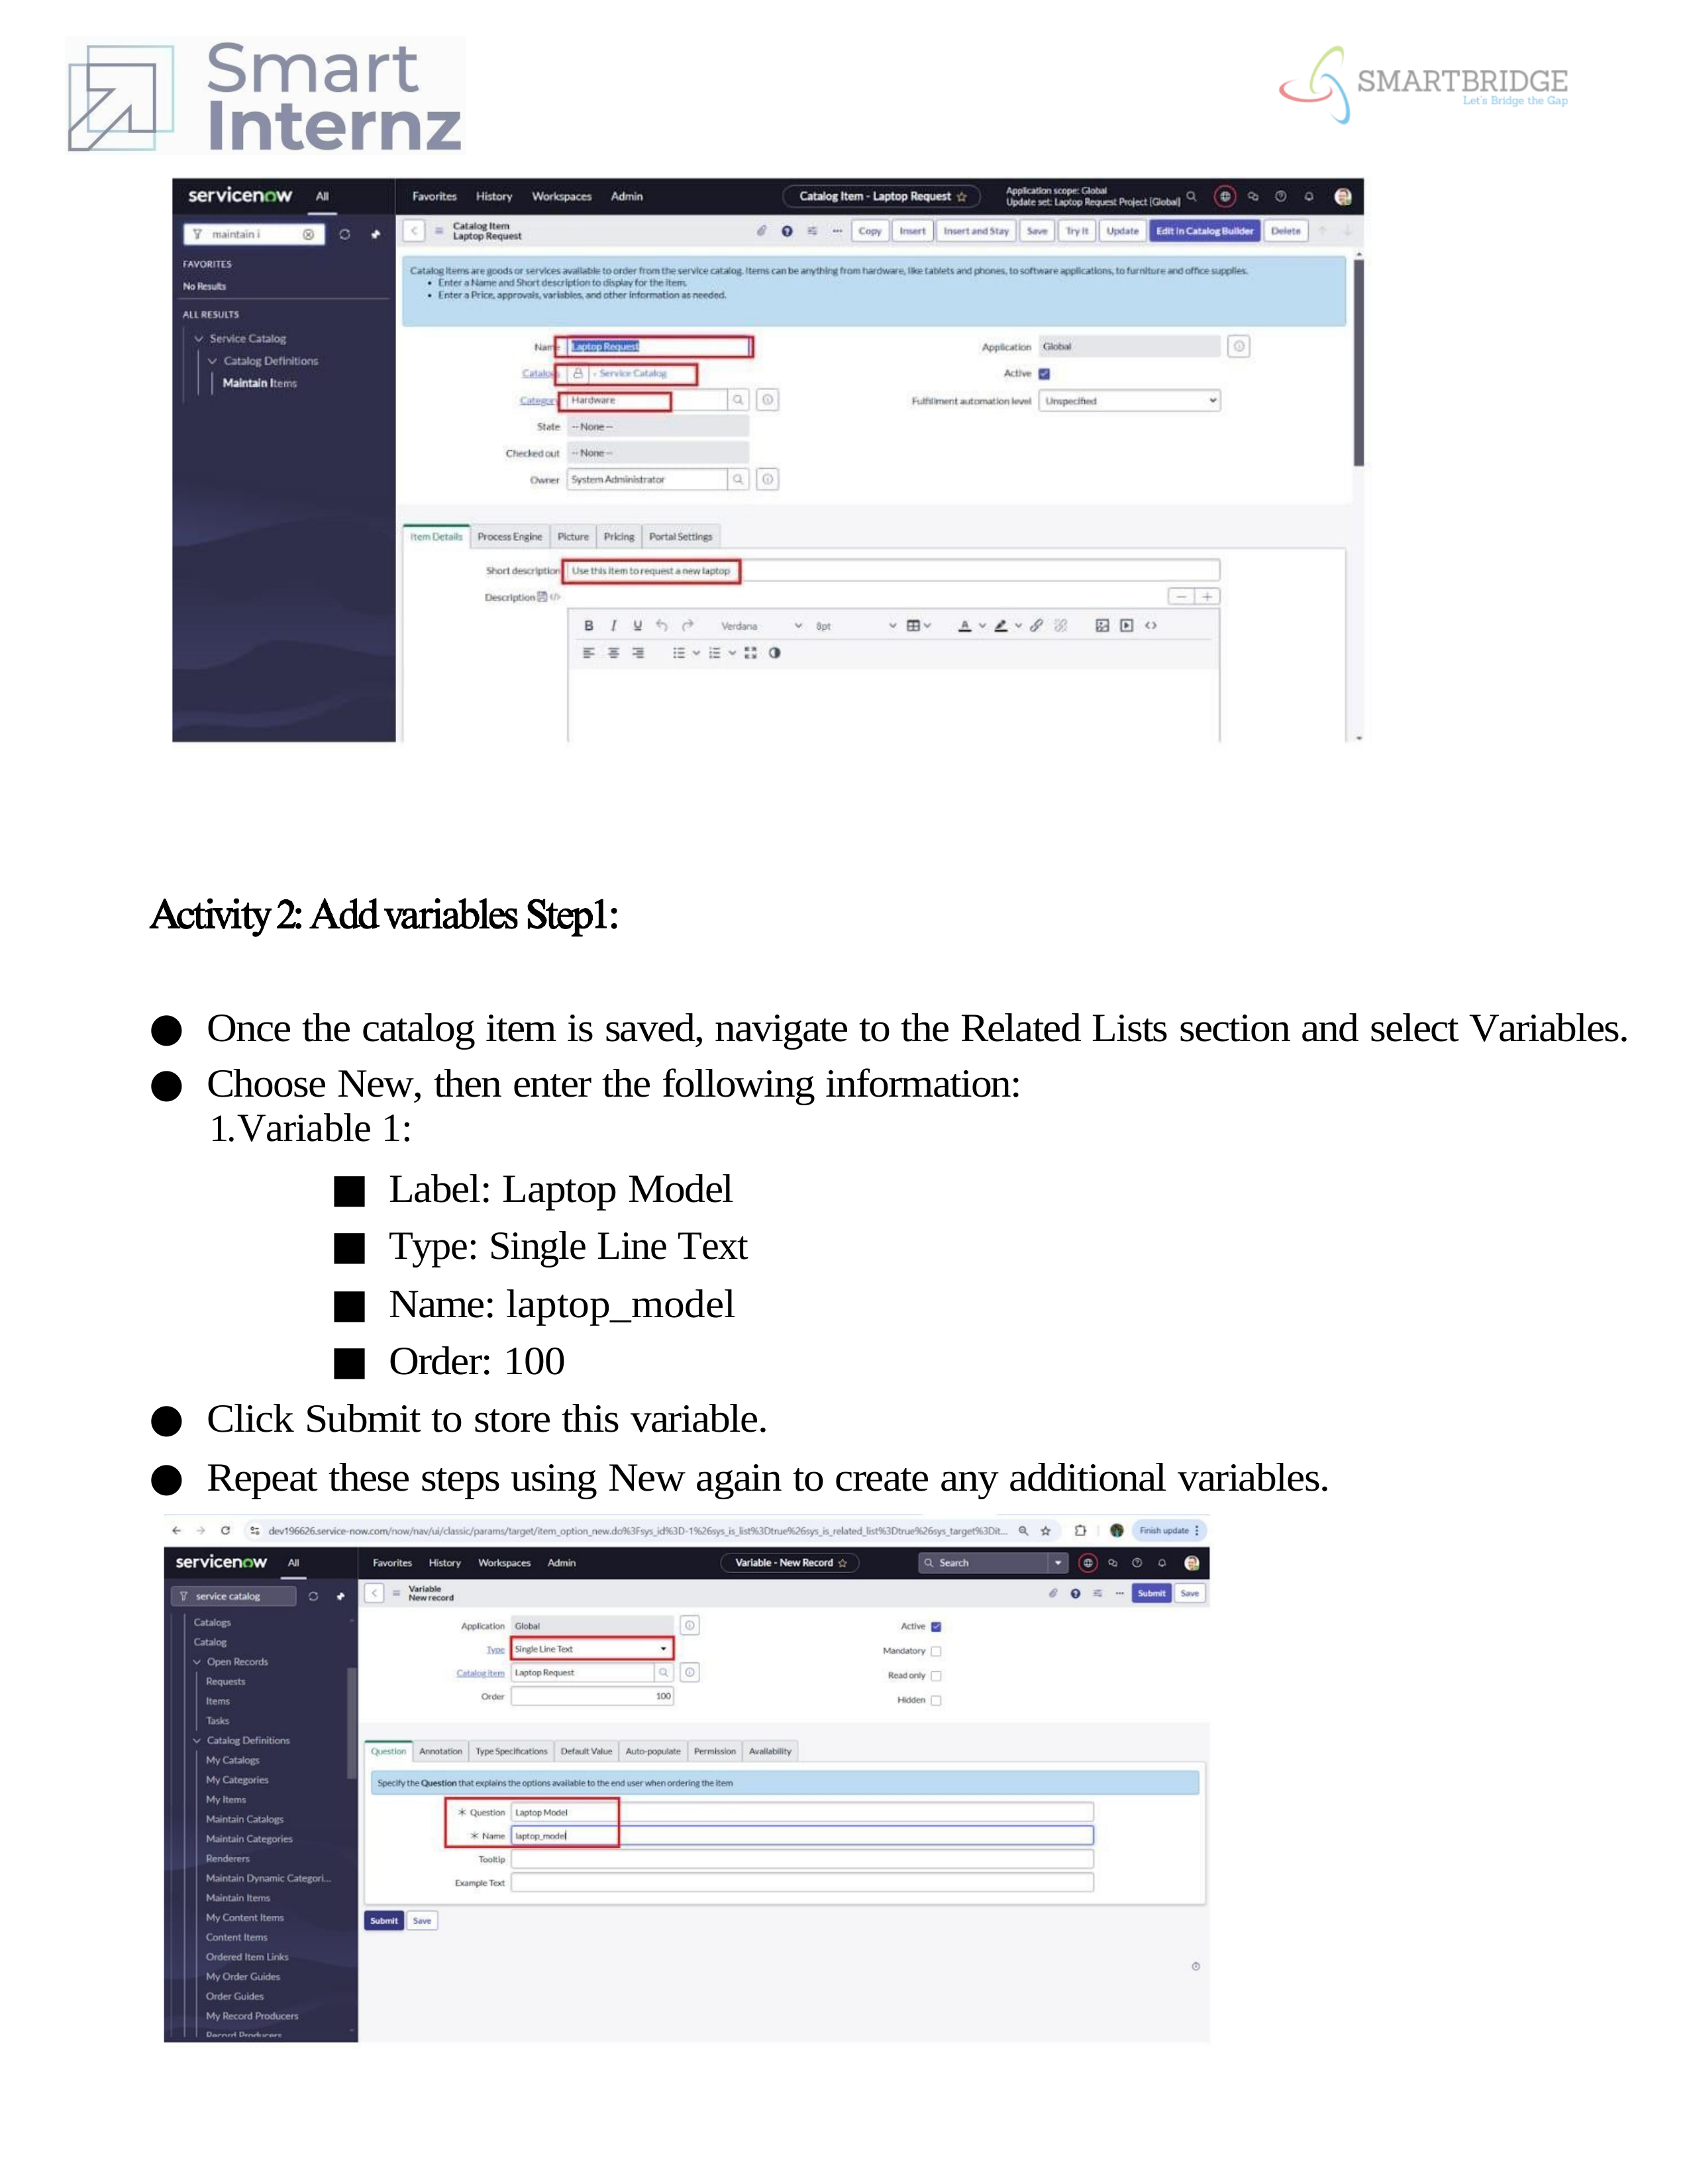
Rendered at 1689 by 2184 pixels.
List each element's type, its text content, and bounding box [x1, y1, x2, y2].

list Click Submit to store this variable. [149, 1386, 1689, 1443]
picture [1278, 45, 1568, 124]
picture [172, 176, 1373, 751]
list Repeat these steps using New again to create any additional variables. [149, 1443, 1689, 1503]
picture [546, 903, 574, 929]
picture [164, 1514, 1221, 2049]
picture [309, 898, 518, 929]
list Order: 100 [331, 1329, 1689, 1386]
list Once the catalog item is saved, navigate to the Related Lists section and select Variables. [149, 993, 1689, 1053]
list Label: Laptop Model [331, 1155, 1689, 1214]
picture [213, 908, 233, 929]
list Choose New, then enter the following information: [149, 1053, 1689, 1108]
picture [177, 903, 207, 929]
picture [64, 36, 466, 155]
list Name: laptop_model [331, 1271, 1689, 1329]
picture [241, 903, 255, 929]
list Type: Single Line Text [331, 1214, 1689, 1271]
list Variable 1: [209, 1108, 1689, 1150]
